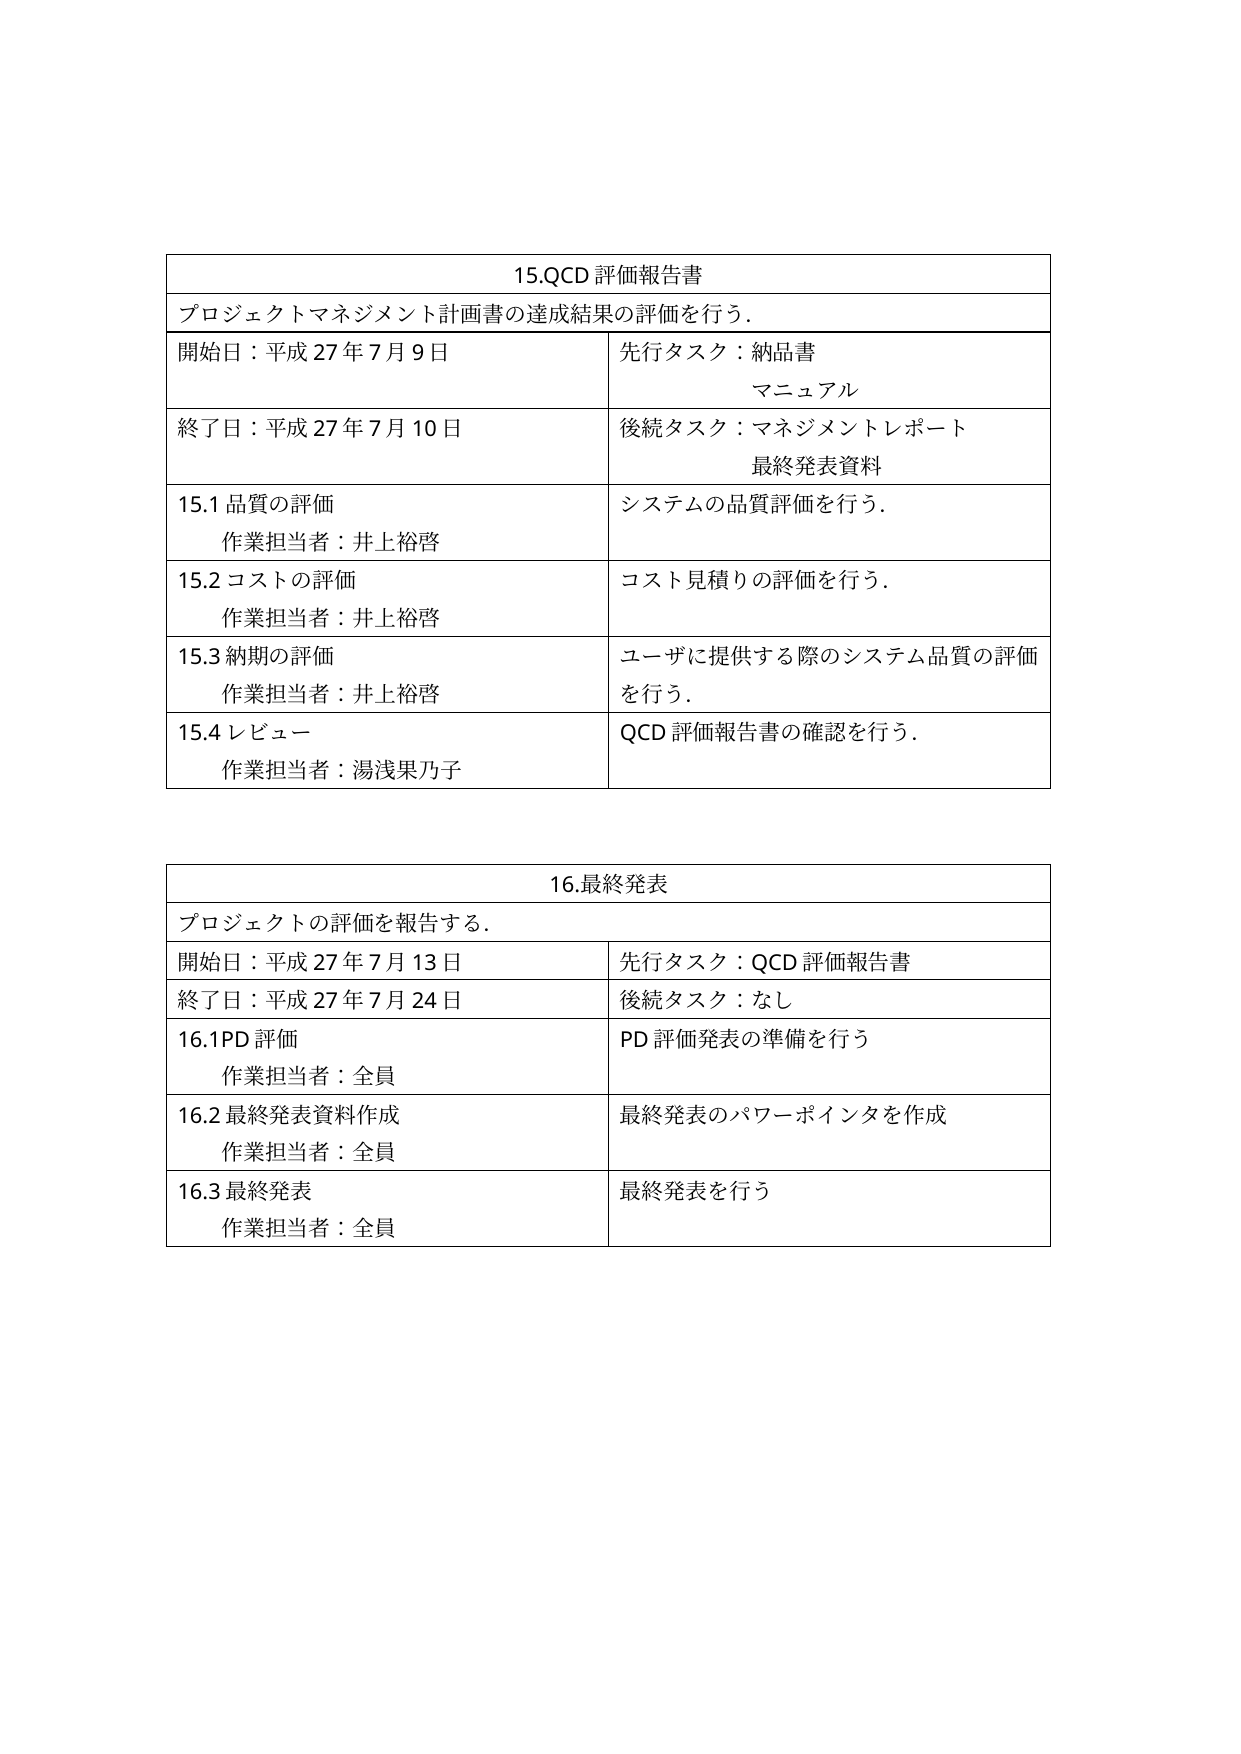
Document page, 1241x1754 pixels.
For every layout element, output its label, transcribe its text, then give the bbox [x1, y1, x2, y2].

table_header 16.最終発表 [167, 865, 1050, 902]
table_cell 15.4レビュー 作業担当者：湯浅果乃子 [167, 713, 608, 788]
table_cell システムの品質評価を行う． [609, 485, 1050, 559]
table_cell 先行タスク：納品書 マニュアル [609, 333, 1050, 407]
table_cell 開始日：平成27年7月9日 [167, 333, 608, 407]
table_cell 後続タスク：なし [609, 980, 1050, 1018]
table_cell 15.1品質の評価 作業担当者：井上裕啓 [167, 485, 608, 559]
table_cell 終了日：平成27年7月10日 [167, 409, 608, 483]
table_cell 終了日：平成27年7月24日 [167, 980, 608, 1018]
table_cell コスト見積りの評価を行う． [609, 561, 1050, 636]
table_cell 最終発表を行う [609, 1171, 1050, 1246]
table_cell 16.3最終発表 作業担当者：全員 [167, 1171, 608, 1246]
table_cell 15.2コストの評価 作業担当者：井上裕啓 [167, 561, 608, 636]
table_cell PD評価発表の準備を行う [609, 1019, 1050, 1094]
table_cell 15.3納期の評価 作業担当者：井上裕啓 [167, 637, 608, 712]
table_cell 開始日：平成27年7月13日 [167, 942, 608, 979]
table_cell プロジェクトマネジメント計画書の達成結果の評価を行う． [167, 294, 1050, 331]
table_cell プロジェクトの評価を報告する． [167, 903, 1050, 941]
table_cell 16.2最終発表資料作成 作業担当者：全員 [167, 1095, 608, 1170]
table_cell 先行タスク：QCD評価報告書 [609, 942, 1050, 979]
table_cell 最終発表のパワーポインタを作成 [609, 1095, 1050, 1170]
table_cell ユーザに提供する際のシステム品質の評価を行う． [609, 637, 1050, 712]
table_header 15.QCD評価報告書 [167, 255, 1050, 293]
table_cell QCD評価報告書の確認を行う． [609, 713, 1050, 788]
table_cell 16.1PD評価 作業担当者：全員 [167, 1019, 608, 1094]
table_cell 後続タスク：マネジメントレポート 最終発表資料 [609, 409, 1050, 483]
